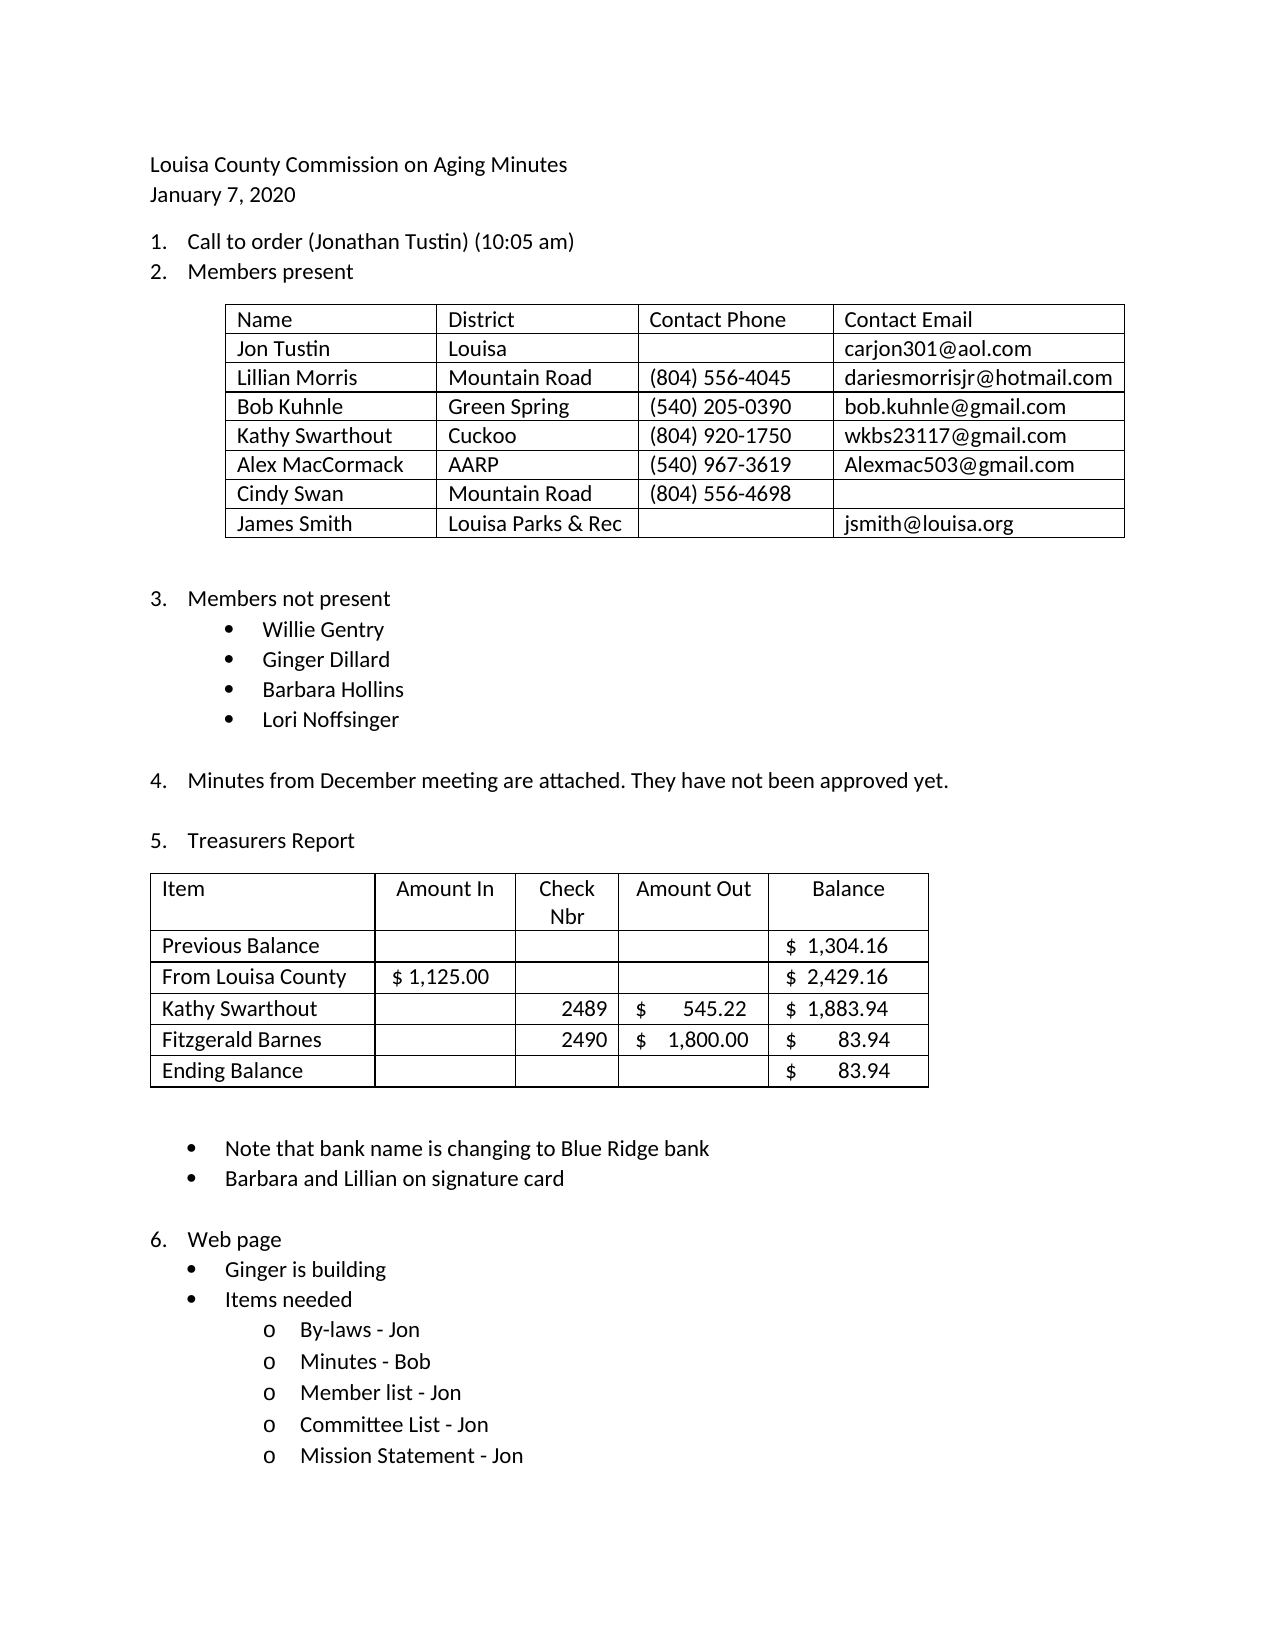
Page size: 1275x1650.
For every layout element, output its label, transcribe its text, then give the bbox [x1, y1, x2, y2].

table_cell $ 1,800.00 [619, 1025, 768, 1055]
list Note that bank name is changing to Blue Ridge bank [187, 1134, 1125, 1162]
list Members present [150, 257, 1125, 285]
table_cell bob.kuhnle@gmail.com [834, 393, 1124, 420]
table_header Amount Out [619, 874, 768, 930]
table_cell (540) 967-3619 [639, 451, 833, 478]
table_cell [376, 1056, 515, 1086]
table_cell (540) 205-0390 [639, 393, 833, 420]
list Barbara Hollins [225, 675, 1125, 703]
table_cell Alex MacCormack [226, 451, 436, 478]
table_cell Bob Kuhnle [226, 393, 436, 420]
table_header Check Nbr [516, 874, 618, 930]
table_cell Kathy Swarthout [151, 994, 374, 1024]
table_cell AARP [437, 451, 638, 478]
table_cell Alexmac503@gmail.com [834, 451, 1124, 478]
list Treasurers Report [150, 826, 1125, 854]
table_cell [376, 994, 515, 1024]
list Committee List - Jon [262, 1410, 1125, 1439]
list Ginger is building [187, 1255, 1125, 1283]
table_cell [834, 480, 1124, 508]
table_cell [376, 931, 515, 961]
table_cell $ 1,883.94 [769, 994, 928, 1024]
table_cell Louisa Parks & Rec [437, 509, 638, 537]
table_cell [516, 931, 618, 961]
table_cell $ 545.22 [619, 994, 768, 1024]
list Minutes from December meeting are attached. They have not been approved yet. [150, 766, 1125, 824]
table_cell [516, 963, 618, 993]
table_cell 2489 [516, 994, 618, 1024]
table_cell James Smith [226, 509, 436, 537]
table_cell Mountain Road [437, 363, 638, 391]
table_cell Kathy Swarthout [226, 421, 436, 449]
list Willie Gentry [225, 615, 1125, 643]
list By-laws - Jon [262, 1316, 1125, 1345]
table_cell (804) 920-1750 [639, 421, 833, 449]
table_cell wkbs23117@gmail.com [834, 421, 1124, 449]
table_cell $ 83.94 [769, 1056, 928, 1086]
list Mission Statement - Jon [262, 1441, 1125, 1471]
table_cell Cindy Swan [226, 480, 436, 508]
table_cell [639, 334, 833, 362]
table_cell Fitzgerald Barnes [151, 1025, 374, 1055]
table_header Balance [769, 874, 928, 930]
table_cell Mountain Road [437, 480, 638, 508]
list Ginger Dillard [225, 645, 1125, 673]
list Call to order (Jonathan Tustin) (10:05 am) [150, 227, 1125, 255]
table_cell [619, 963, 768, 993]
table_header Contact Phone [639, 305, 833, 333]
table_header Item [151, 874, 374, 930]
table_cell dariesmorrisjr@hotmail.com [834, 363, 1124, 391]
table_cell Green Spring [437, 393, 638, 420]
table_cell Louisa [437, 334, 638, 362]
table_cell Jon Tustin [226, 334, 436, 362]
table_cell [619, 931, 768, 961]
table_header Name [226, 305, 436, 333]
list Lori Noffsinger [225, 705, 1125, 733]
list Barbara and Lillian on signature card [187, 1164, 1125, 1223]
table_cell Cuckoo [437, 421, 638, 449]
table_cell [639, 509, 833, 537]
table_header Contact Email [834, 305, 1124, 333]
table_cell jsmith@louisa.org [834, 509, 1124, 537]
table_cell (804) 556-4698 [639, 480, 833, 508]
table_cell From Louisa County [151, 963, 374, 993]
table_cell carjon301@aol.com [834, 334, 1124, 362]
table_cell 2490 [516, 1025, 618, 1055]
list Member list - Jon [262, 1378, 1125, 1408]
list Web page [150, 1225, 1125, 1253]
table_cell [516, 1056, 618, 1086]
table_cell $ 83.94 [769, 1025, 928, 1055]
table_cell Lillian Morris [226, 363, 436, 391]
text Louisa County Commission on Aging Minutes January 7, 2020 [150, 150, 1125, 208]
table_cell Previous Balance [151, 931, 374, 961]
table_cell Ending Balance [151, 1056, 374, 1086]
list Minutes - Bob [262, 1347, 1125, 1376]
table_header District [437, 305, 638, 333]
table_cell $ 1,125.00 [376, 963, 515, 993]
table_cell $ 2,429.16 [769, 963, 928, 993]
table_cell (804) 556-4045 [639, 363, 833, 391]
table_header Amount In [376, 874, 515, 930]
list Members not present [150, 584, 1125, 613]
table_cell [619, 1056, 768, 1086]
table_cell [376, 1025, 515, 1055]
list Items needed [187, 1285, 1125, 1313]
table_cell $ 1,304.16 [769, 931, 928, 961]
